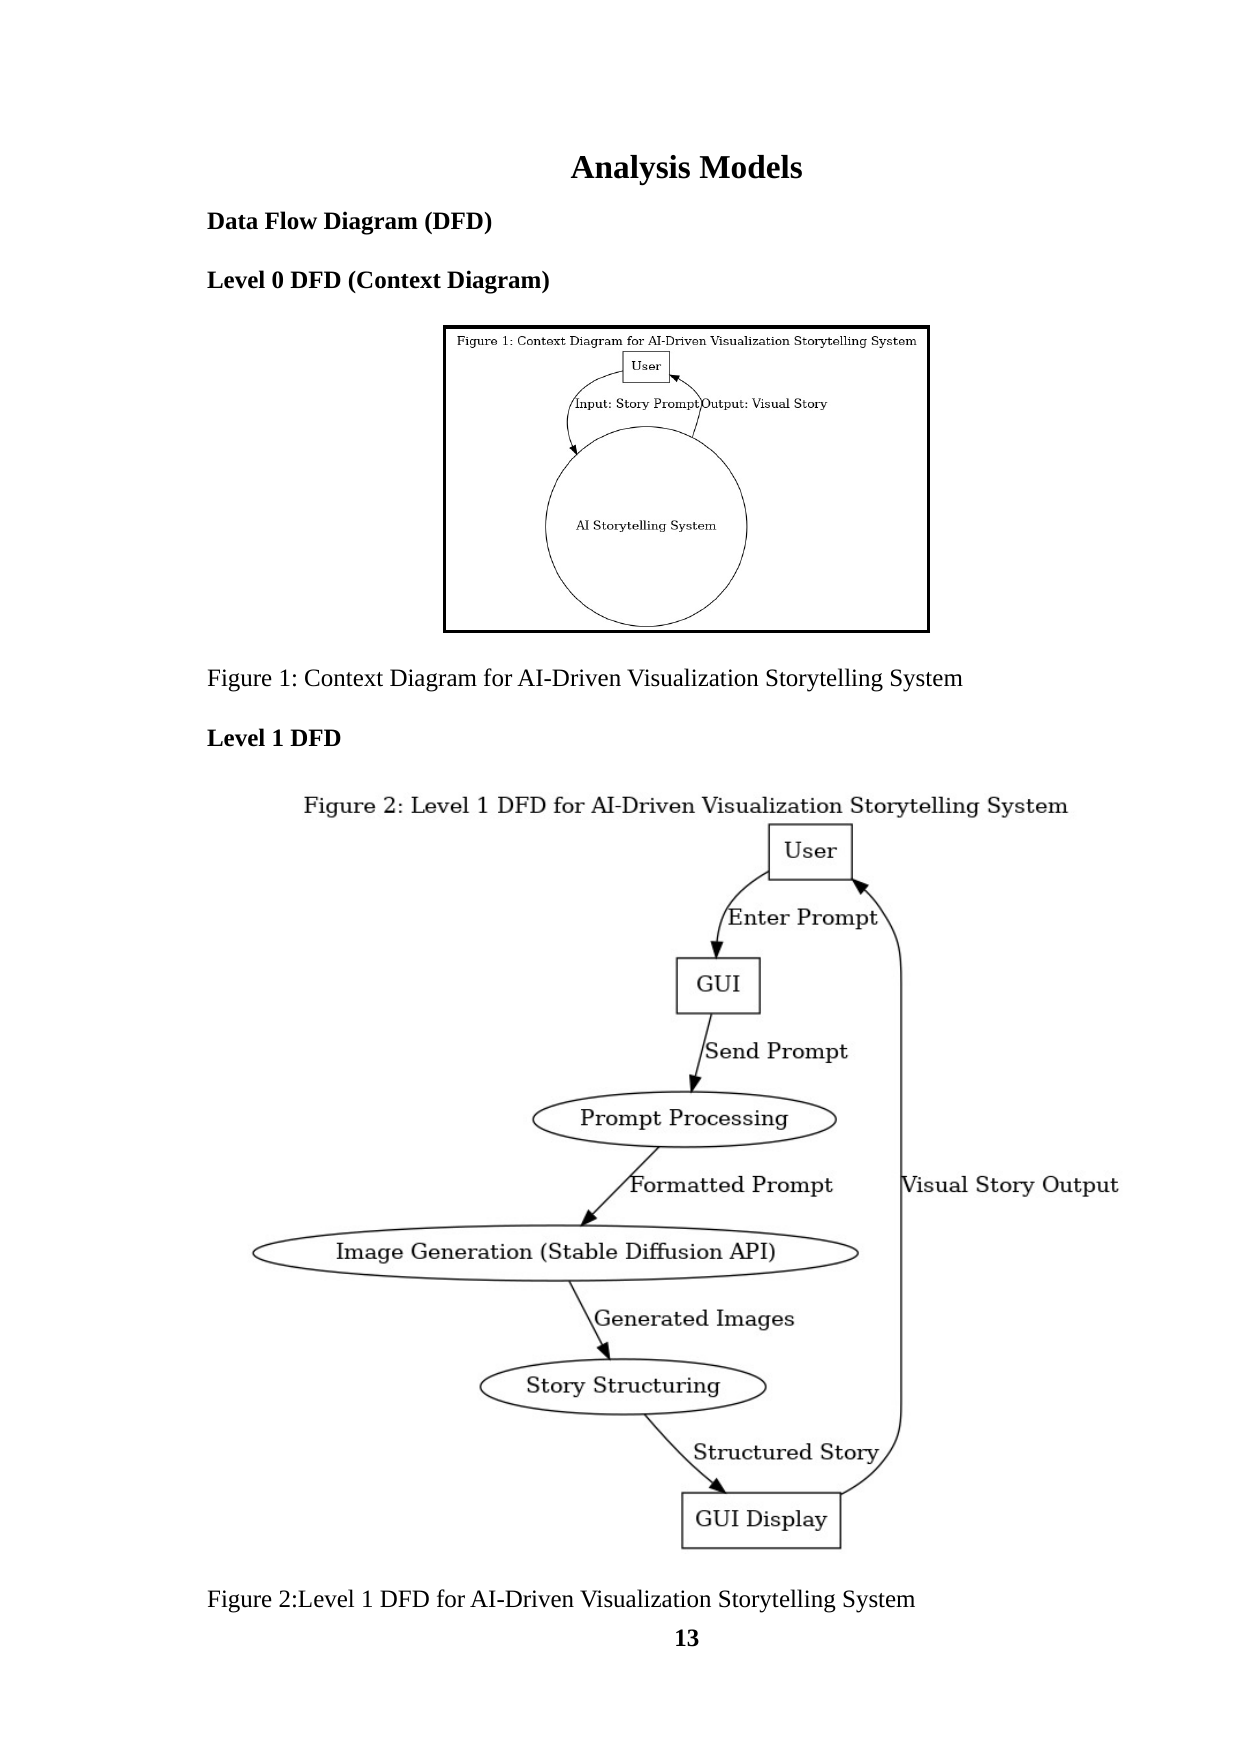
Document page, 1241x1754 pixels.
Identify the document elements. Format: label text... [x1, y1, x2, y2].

text Figure 2:Level 1 DFD for AI-Driven Visualization Storytelling System [207, 1584, 1166, 1613]
picture [247, 783, 1126, 1554]
picture [446, 329, 927, 630]
text Level 1 DFD [207, 723, 1166, 752]
text Analysis Models [207, 148, 1166, 186]
text Level 0 DFD (Context Diagram) [207, 266, 1166, 294]
text Data Flow Diagram (DFD) [207, 206, 1166, 234]
text Figure 1: Context Diagram for AI-Driven Visualization Storytelling System [207, 663, 1166, 692]
